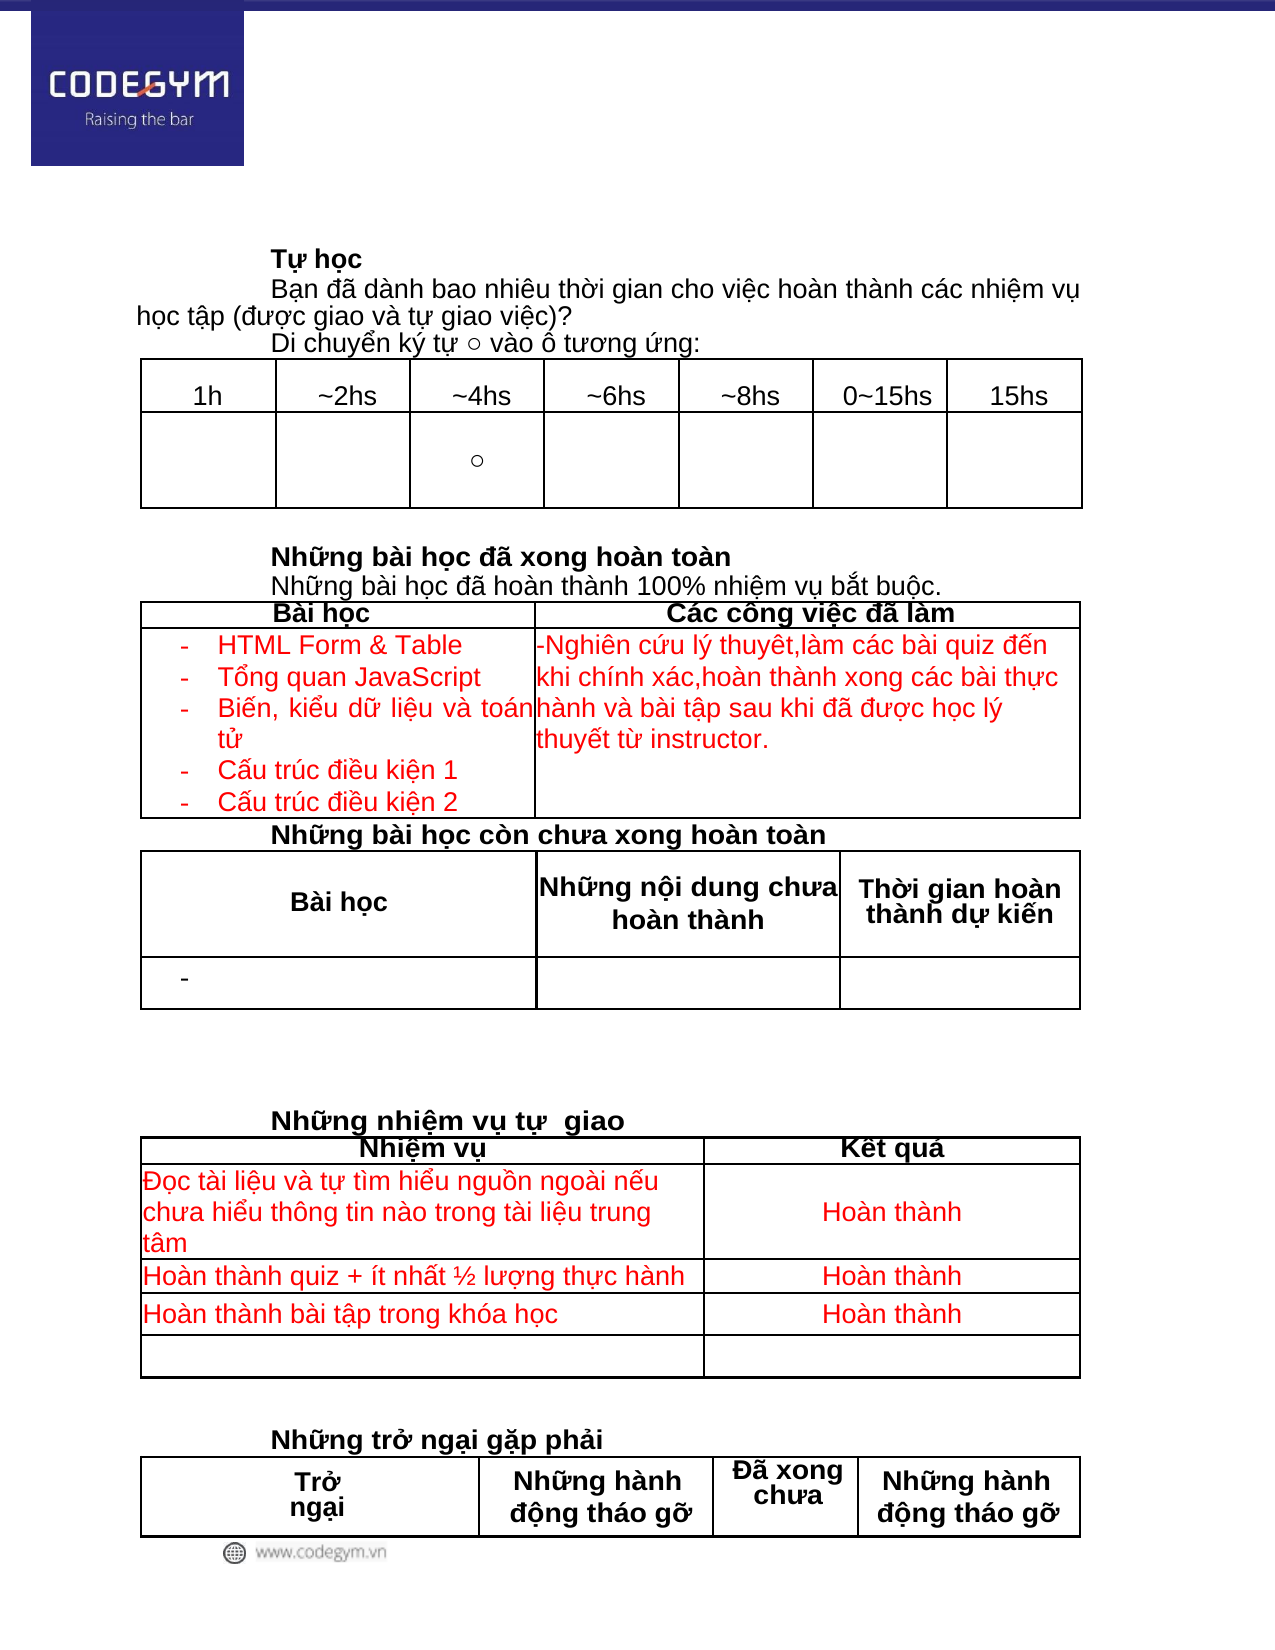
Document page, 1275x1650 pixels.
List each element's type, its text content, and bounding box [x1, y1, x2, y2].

table_header Kết quả [705, 1139, 1079, 1162]
table_cell [538, 958, 839, 1008]
table_cell Hoàn thành [705, 1294, 1079, 1334]
table_cell Hoàn thành [705, 1260, 1079, 1292]
table_header ~6hs [545, 360, 678, 411]
table_header 0~15hs [814, 360, 946, 411]
table_cell [680, 413, 812, 507]
table_header Đã xong chưa [714, 1458, 857, 1535]
text Tự học [270, 243, 1131, 275]
table_header Thời gian hoàn thành dự kiến [841, 852, 1079, 956]
table_header 15hs [948, 360, 1081, 411]
table_cell [142, 413, 275, 507]
table_cell Hoàn thành [705, 1165, 1079, 1258]
table_header Những hành động tháo gỡ kế tiếp [859, 1458, 1079, 1535]
table_header Những hành động tháo gỡ đã thực hiện [480, 1458, 712, 1535]
table_cell [142, 958, 535, 1008]
table_cell -Nghiên cứu lý thuyêt,làm các bài quiz đến khi chính xác,hoàn thành xong các bài thực hành và bài tập sau khi đã được học lý thuyết từ instructor. [536, 629, 1079, 817]
table_header Bài học [142, 603, 534, 627]
table_cell [545, 413, 678, 507]
table_cell ○ [411, 413, 543, 507]
subtitle Những bài học đã xong hoàn toàn [270, 541, 1131, 573]
table_cell Đọc tài liệu và tự tìm hiểu nguồn ngoài nếu chưa hiểu thông tin nào trong tài liệu trung tâm [142, 1165, 703, 1258]
picture [0, 0, 1275, 166]
table_cell [142, 1336, 703, 1376]
table_header Các công việc đã làm [536, 603, 1079, 627]
table_header ~2hs [277, 360, 409, 411]
table_header Nhiệm vụ [142, 1139, 703, 1162]
table_cell [705, 1336, 1079, 1376]
table_header ~8hs [680, 360, 812, 411]
table_cell [841, 958, 1079, 1008]
subtitle Những bài học còn chưa xong hoàn toàn [270, 819, 1131, 850]
text Những bài học đã hoàn thành 100% nhiệm vụ bắt buộc. [270, 573, 1131, 601]
table_cell [814, 413, 946, 507]
table_header 1h [142, 360, 275, 411]
table_header Những nội dung chưa hoàn thành [538, 852, 839, 956]
text Di chuyển ký tự ○ vào ô tương ứng: [270, 331, 1131, 358]
picture [223, 1535, 1246, 1636]
table_header Bài học [142, 852, 535, 956]
table_header Trở ngại [142, 1458, 478, 1535]
table_cell [948, 413, 1081, 507]
text Những nhiệm vụ tự giao [270, 1105, 1131, 1136]
text Những trở ngại gặp phải [270, 1424, 1131, 1456]
table_header ~4hs [411, 360, 543, 411]
table_cell Hoàn thành bài tập trong khóa học [142, 1294, 703, 1334]
table_cell HTML Form & Table Tổng quan JavaScript Biến, kiểu dữ liệu và toán tử Cấu trúc điều kiện 1 Cấu trúc điều kiện 2 [142, 629, 534, 817]
table_cell [277, 413, 409, 507]
table_cell Hoàn thành quiz + ít nhất ½ lượng thực hành [142, 1260, 703, 1292]
text Bạn đã dành bao nhiêu thời gian cho việc hoàn thành các nhiệm vụ học tập (được giao và tự giao việc)? [136, 276, 1101, 331]
